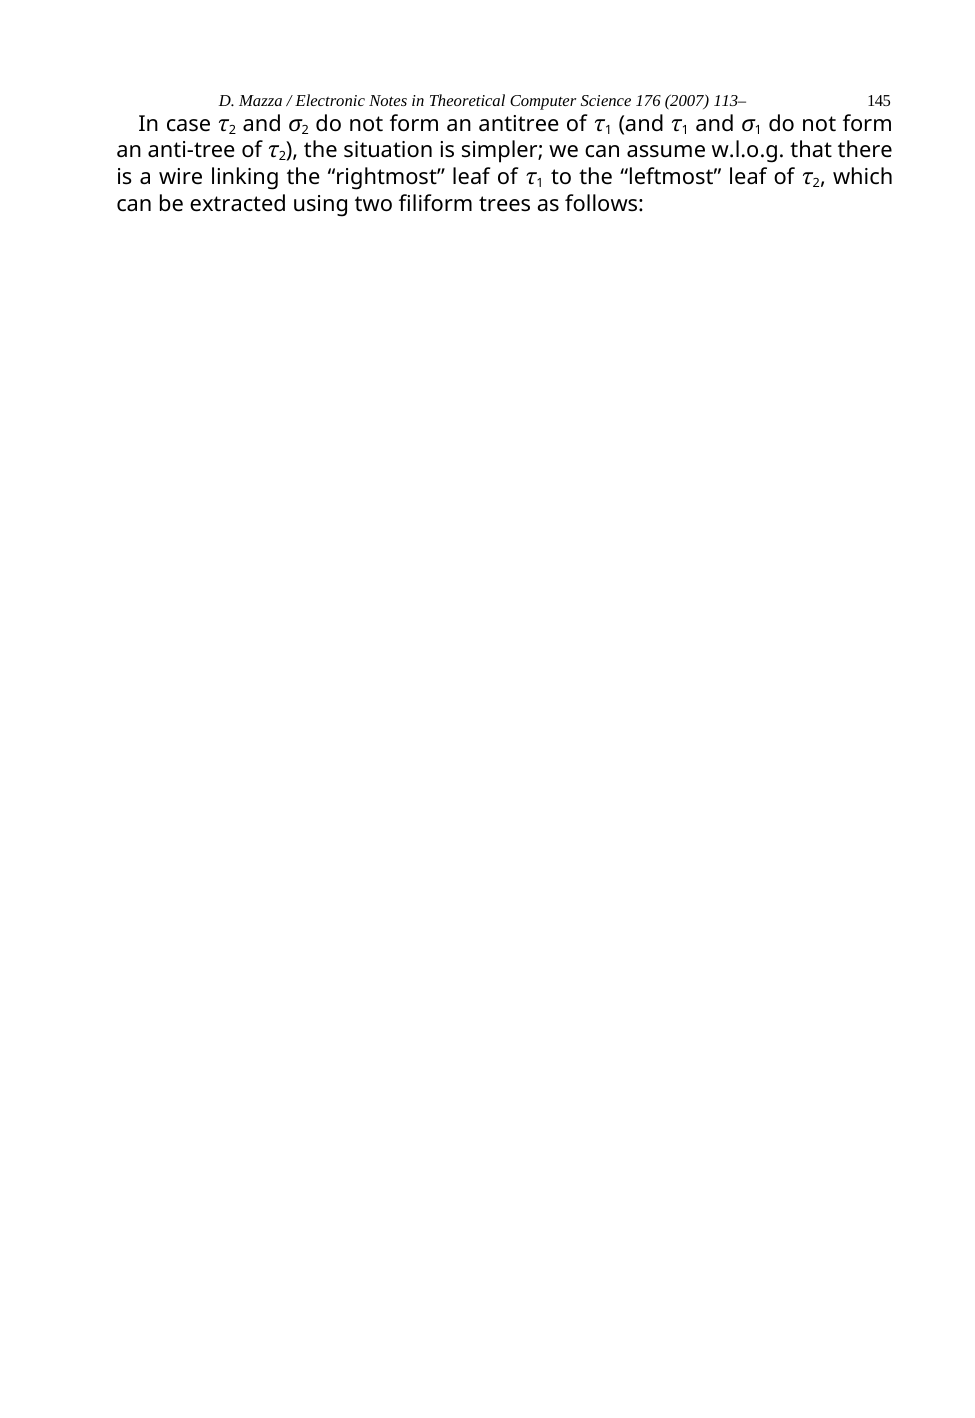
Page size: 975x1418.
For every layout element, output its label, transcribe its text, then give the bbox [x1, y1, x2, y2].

text In case τ2 and σ2 do not form an antitree of τ1 (and τ1 and σ1 do not form an anti-tree of τ2), the situation is simpler; we can assume w.l.o.g. that there is a wire linking the “rightmost” leaf of τ1 to the “leftmost” leaf of τ2, which can be extracted using two filiform trees as follows: [116, 110, 893, 218]
